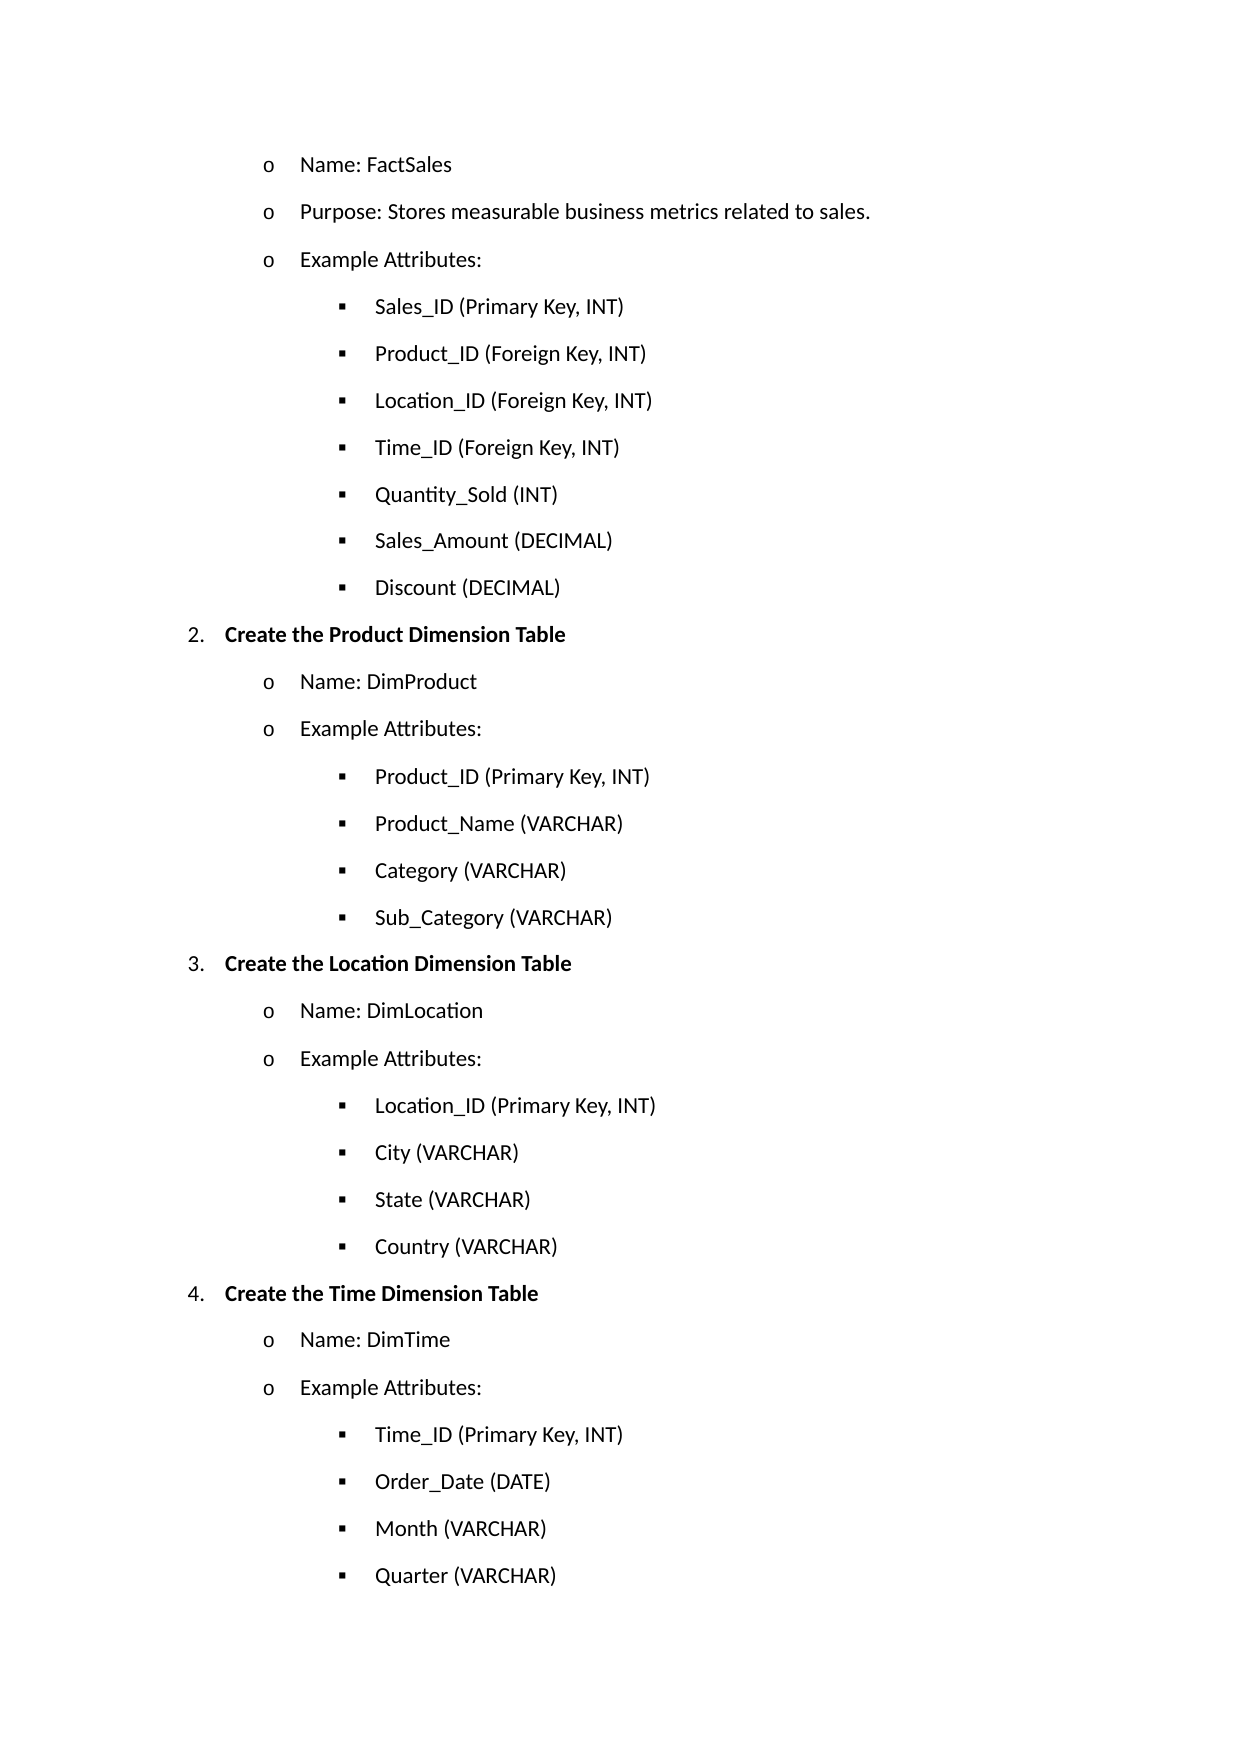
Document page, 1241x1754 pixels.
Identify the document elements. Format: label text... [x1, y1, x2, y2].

list Sales_ID (Primary Key, INT) [337, 292, 1090, 320]
list Location_ID (Foreign Key, INT) [337, 386, 1090, 414]
list Product_ID (Foreign Key, INT) [337, 339, 1090, 367]
list City (VARCHAR) [337, 1138, 1090, 1166]
list Example Attributes: [262, 1044, 1090, 1072]
list Sub_Category (VARCHAR) [337, 903, 1090, 931]
list Time_ID (Primary Key, INT) [337, 1420, 1090, 1448]
list Sales_Amount (DECIMAL) [337, 527, 1090, 554]
list Location_ID (Primary Key, INT) [337, 1091, 1090, 1119]
list Create the Product Dimension Table [187, 620, 1090, 648]
list Category (VARCHAR) [337, 856, 1090, 884]
list Name: DimLocation [262, 996, 1090, 1025]
list Month (VARCHAR) [337, 1514, 1090, 1542]
list Quantity_Sold (INT) [337, 480, 1090, 508]
list Name: DimProduct [262, 667, 1090, 696]
list Discount (DECIMAL) [337, 573, 1090, 601]
list Product_Name (VARCHAR) [337, 809, 1090, 837]
list Name: FactSales [262, 150, 1090, 178]
list State (VARCHAR) [337, 1185, 1090, 1213]
list Purpose: Stores measurable business metrics related to sales. [262, 197, 1090, 226]
list Name: DimTime [262, 1326, 1090, 1354]
list Example Attributes: [262, 714, 1090, 743]
list Example Attributes: [262, 245, 1090, 273]
list Country (VARCHAR) [337, 1232, 1090, 1260]
list Example Attributes: [262, 1373, 1090, 1401]
list Product_ID (Primary Key, INT) [337, 762, 1090, 790]
list Time_ID (Foreign Key, INT) [337, 433, 1090, 461]
list Create the Time Dimension Table [187, 1279, 1090, 1307]
list Create the Location Dimension Table [187, 949, 1090, 977]
list Quarter (VARCHAR) [337, 1561, 1090, 1589]
list Order_Date (DATE) [337, 1467, 1090, 1495]
